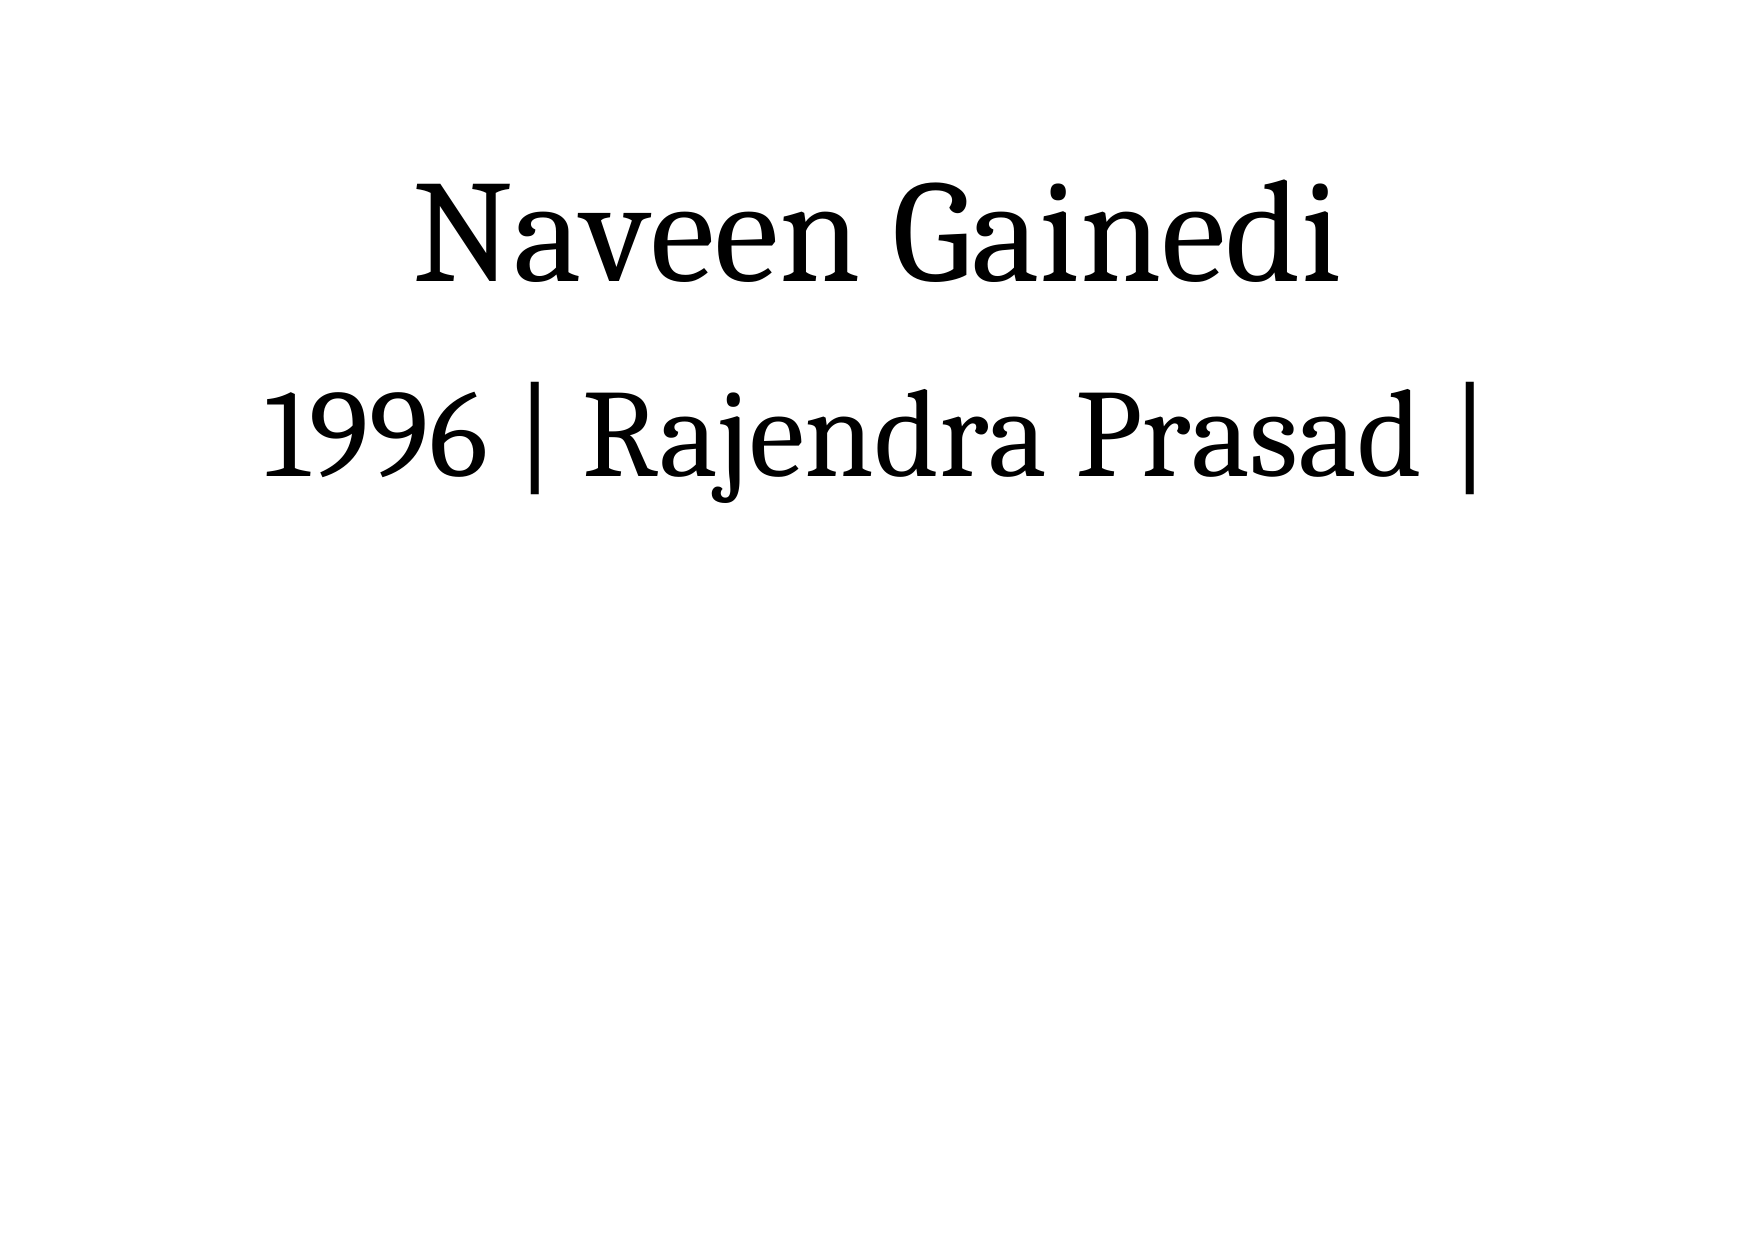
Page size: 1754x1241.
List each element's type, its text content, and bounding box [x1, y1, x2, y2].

text 1996 | Rajendra Prasad | [187, 364, 1566, 507]
text Naveen Gainedi [187, 150, 1566, 318]
